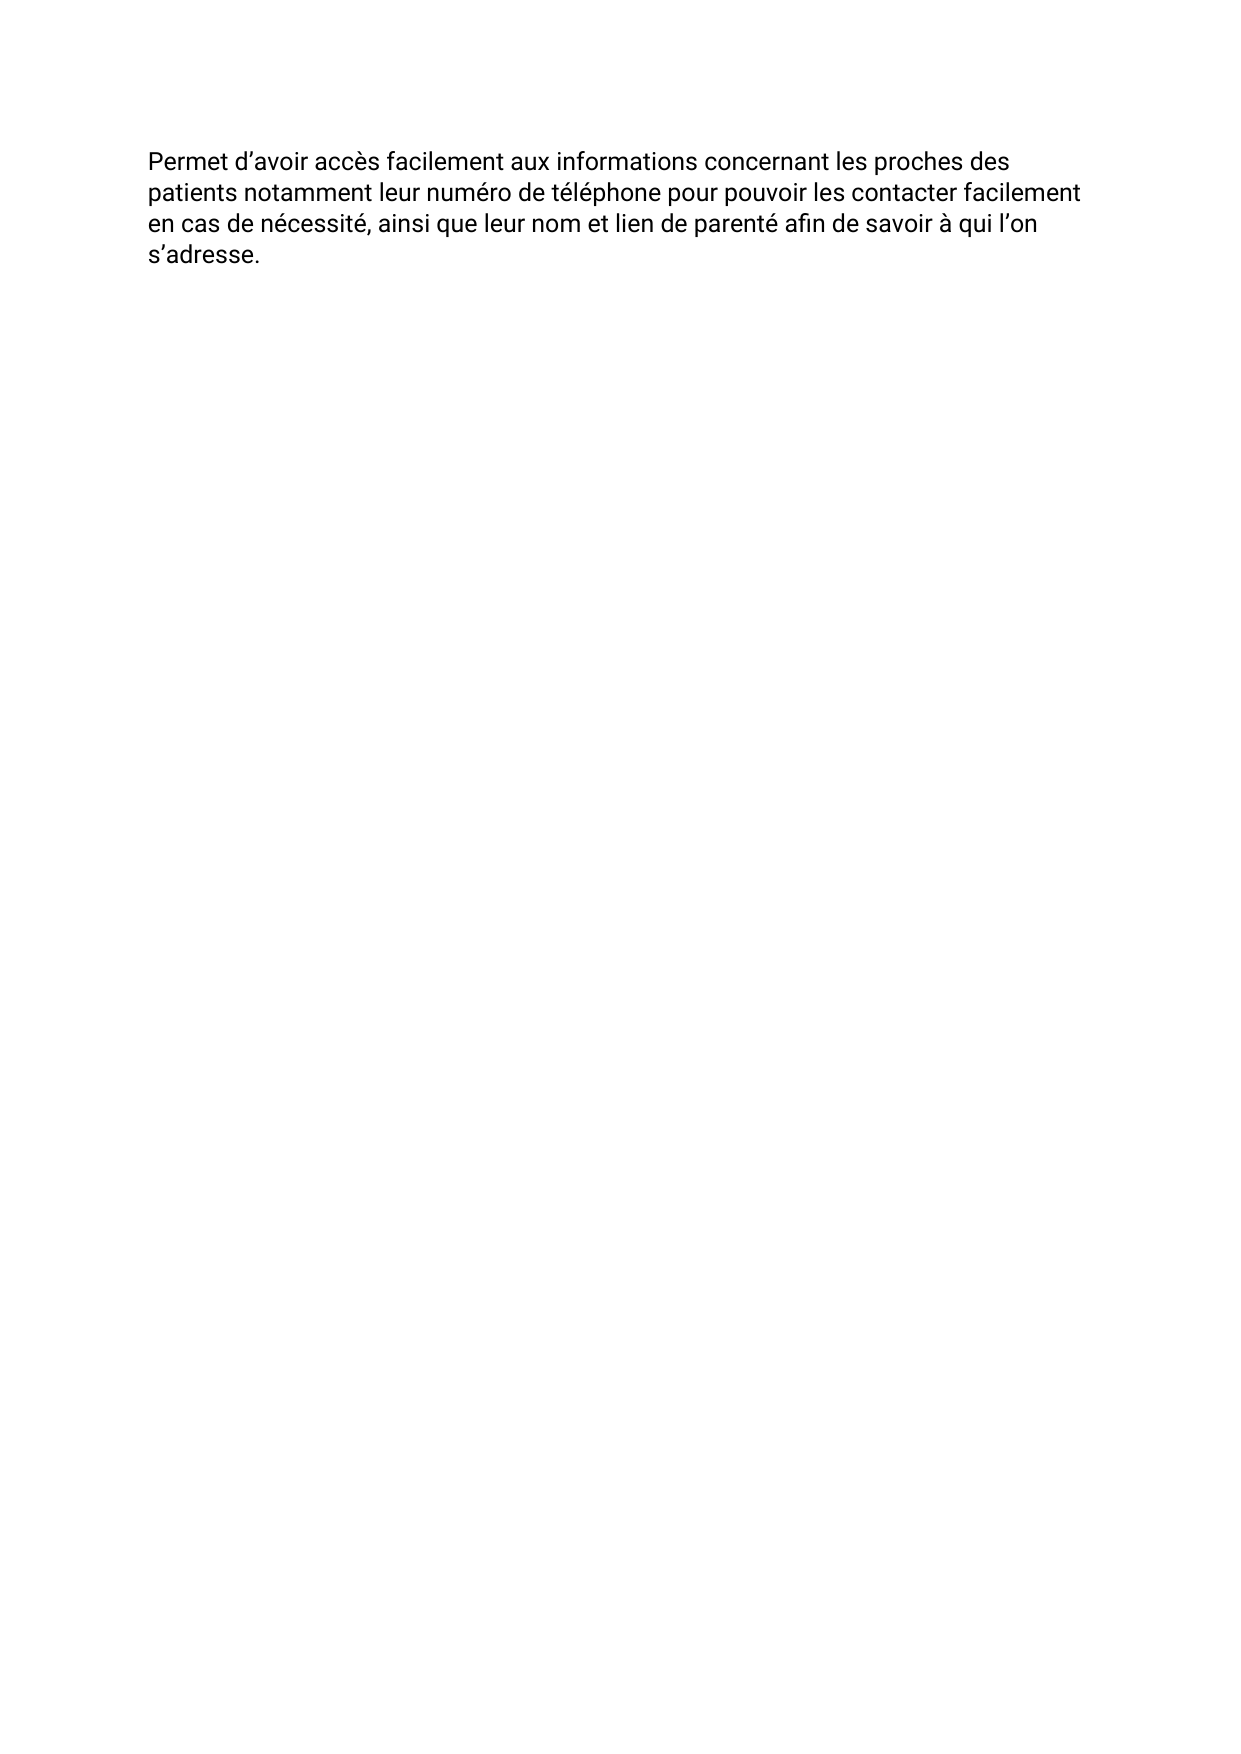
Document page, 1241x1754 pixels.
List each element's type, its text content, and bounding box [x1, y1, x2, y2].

text Permet d’avoir accès facilement aux informations concernant les proches des patients notamment leur numéro de téléphone pour pouvoir les contacter facilement en cas de nécessité, ainsi que leur nom et lien de parenté afin de savoir à qui l’on s’adresse. [148, 148, 1093, 270]
